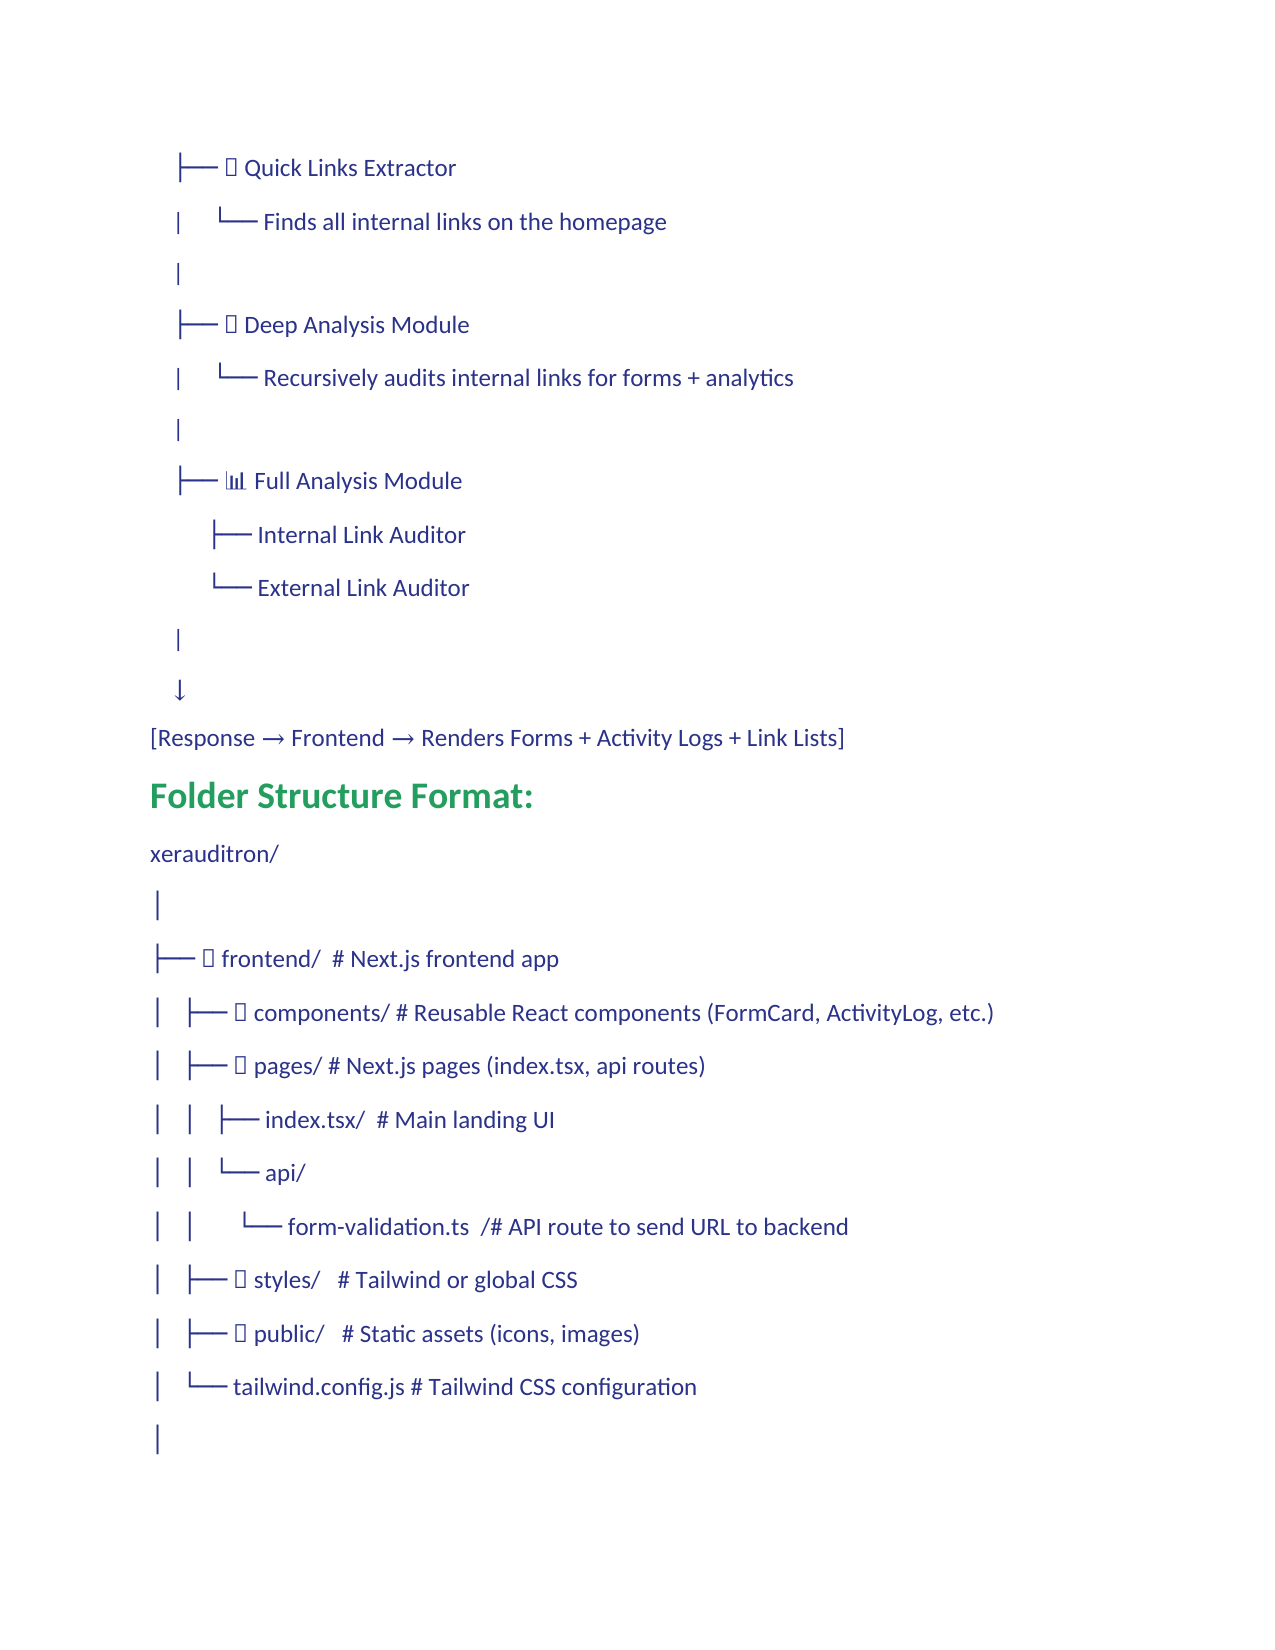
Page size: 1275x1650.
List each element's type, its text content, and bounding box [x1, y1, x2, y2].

text ├── 📊 Full Analysis Module [150, 463, 1125, 497]
text │ ├── 📁 public/ # Static assets (icons, images) [150, 1315, 1125, 1349]
text ├── 🔗 Quick Links Extractor [150, 150, 1125, 184]
text ├── Internal Link Auditor [150, 516, 1125, 550]
text │ ├── 📁 styles/ # Tailwind or global CSS [150, 1262, 1125, 1296]
text │ ├── 📁 pages/ # Next.js pages (index.tsx, api routes) [150, 1048, 1125, 1082]
text │ │ └── api/ [150, 1155, 1125, 1189]
text ├── 🔬 Deep Analysis Module [150, 306, 1125, 341]
text | [150, 257, 1125, 287]
text │ ├── 📁 components/ # Reusable React components (FormCard, ActivityLog, etc.) [150, 994, 1125, 1029]
text | └── Finds all internal links on the homepage [150, 203, 1125, 237]
text │ │ ├── index.tsx/ # Main landing UI [150, 1101, 1125, 1136]
text ↓ [150, 673, 1125, 703]
text xerauditron/ [150, 838, 1125, 869]
text [Response → Frontend → Renders Forms + Activity Logs + Link Lists] [150, 722, 1125, 753]
text ├── 📁 frontend/ # Next.js frontend app [150, 941, 1125, 975]
text │ [150, 1422, 1125, 1456]
text │ │ └── form-validation.ts /# API route to send URL to backend [150, 1208, 1125, 1242]
text Folder Structure Format: [150, 772, 1125, 818]
text │ [150, 888, 1125, 922]
text | [150, 623, 1125, 654]
text └── External Link Auditor [150, 570, 1125, 604]
text | [150, 413, 1125, 444]
text | └── Recursively audits internal links for forms + analytics [150, 360, 1125, 394]
text │ └── tailwind.config.js # Tailwind CSS configuration [150, 1369, 1125, 1403]
